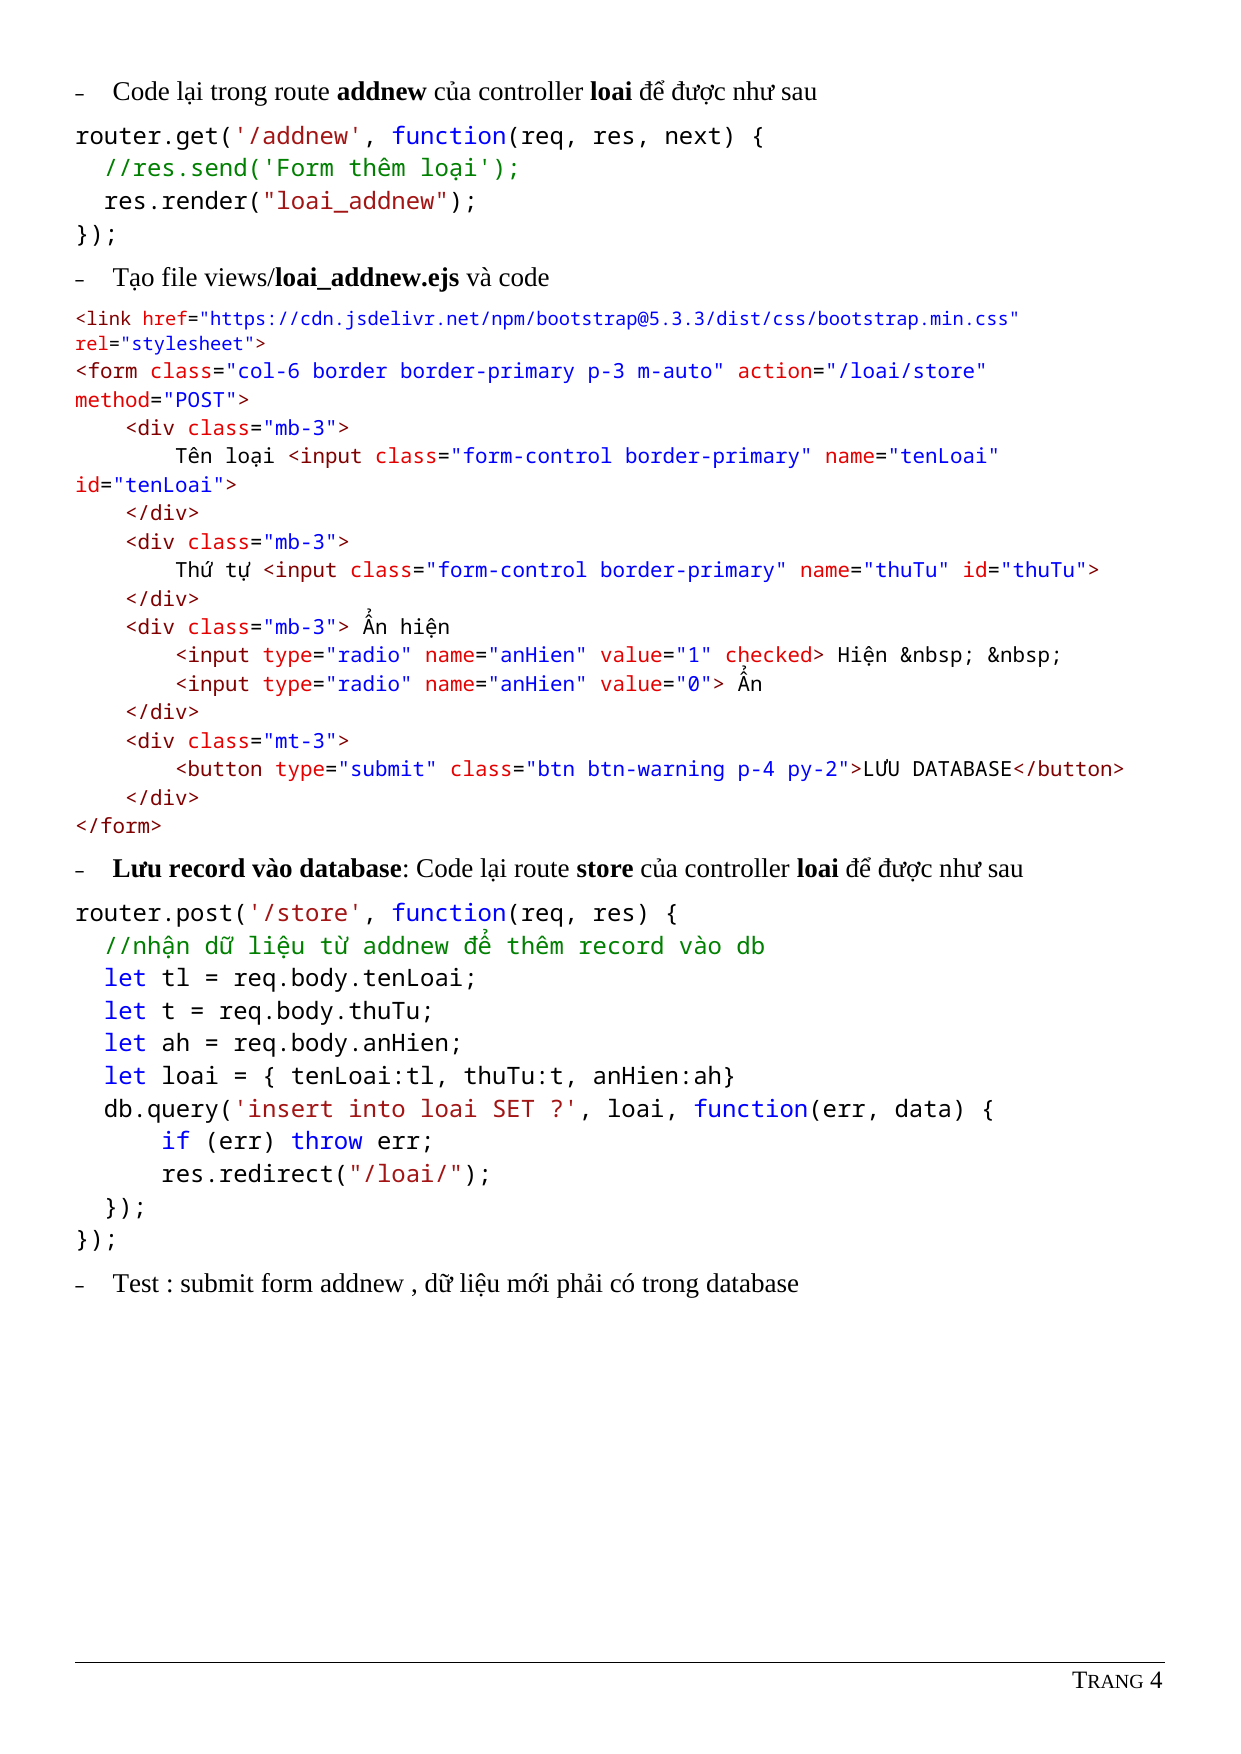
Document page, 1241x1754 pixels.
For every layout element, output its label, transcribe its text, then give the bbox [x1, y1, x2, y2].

text </div> [75, 498, 1165, 527]
text <div class="mt-3"> [75, 726, 1165, 754]
text }); [75, 216, 1165, 249]
text <button type="submit" class="btn btn-warning p-4 py-2">LƯU DATABASE</button> [75, 754, 1165, 783]
list Code lại trong route addnew của controller loai để được như sau [75, 75, 1165, 106]
text res.render("loai_addnew"); [75, 184, 1165, 216]
text Thứ tự <input class="form-control border-primary" name="thuTu" id="thuTu"> [75, 555, 1165, 584]
text </div> [75, 584, 1165, 612]
list Test : submit form addnew , dữ liệu mới phải có trong database [75, 1267, 1165, 1298]
text </div> [75, 783, 1165, 811]
text <div class="mb-3"> [75, 413, 1165, 442]
text <div class="mb-3"> Ẩn hiện [75, 612, 1165, 641]
text res.redirect("/loai/"); [75, 1157, 1165, 1189]
text }); [75, 1189, 1165, 1222]
text <link href="https://cdn.jsdelivr.net/npm/bootstrap@5.3.3/dist/css/bootstrap.min.css" rel="stylesheet"> [75, 305, 1165, 356]
text let t = req.body.thuTu; [75, 994, 1165, 1026]
list Tạo file views/loai_addnew.ejs và code [75, 262, 1165, 293]
text if (err) throw err; [75, 1124, 1165, 1157]
text <div class="mb-3"> [75, 527, 1165, 555]
text router.get('/addnew', function(req, res, next) { [75, 119, 1165, 151]
text <input type="radio" name="anHien" value="1" checked> Hiện &nbsp; &nbsp; [75, 641, 1165, 669]
text <input type="radio" name="anHien" value="0"> Ẩn [75, 669, 1165, 697]
text <form class="col-6 border border-primary p-3 m-auto" action="/loai/store" method="POST"> [75, 356, 1165, 413]
text router.post('/store', function(req, res) { [75, 896, 1165, 928]
text db.query('insert into loai SET ?', loai, function(err, data) { [75, 1091, 1165, 1124]
text }); [75, 1222, 1165, 1254]
text let ah = req.body.anHien; [75, 1026, 1165, 1059]
text //res.send('Form thêm loại'); [75, 151, 1165, 184]
text //nhận dữ liệu từ addnew để thêm record vào db [75, 928, 1165, 961]
text </div> [75, 697, 1165, 726]
text let loai = { tenLoai:tl, thuTu:t, anHien:ah} [75, 1059, 1165, 1091]
text let tl = req.body.tenLoai; [75, 961, 1165, 994]
text </form> [75, 811, 1165, 840]
list Lưu record vào database: Code lại route store của controller loai để được như sau [75, 852, 1165, 883]
text Tên loại <input class="form-control border-primary" name="tenLoai" id="tenLoai"> [75, 442, 1165, 498]
